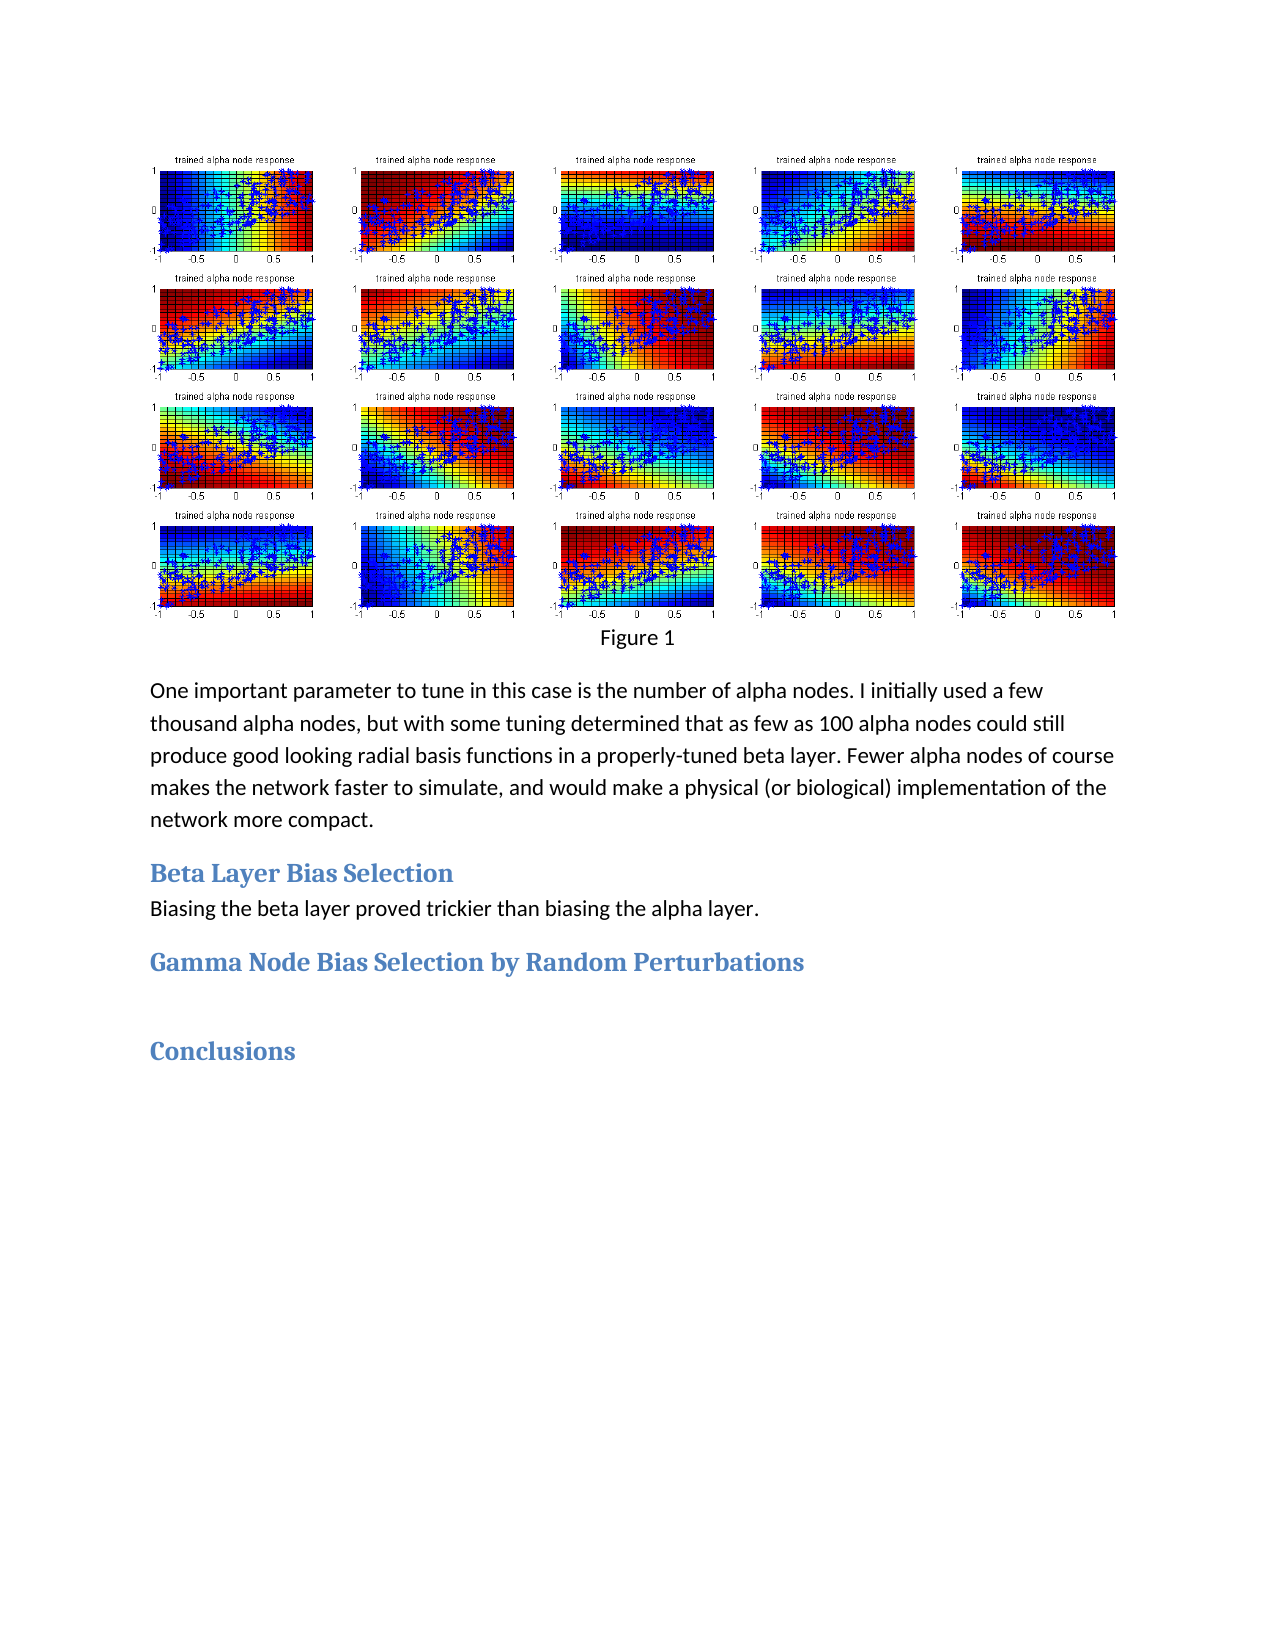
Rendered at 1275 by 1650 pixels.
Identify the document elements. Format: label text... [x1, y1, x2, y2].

text Figure 1 [150, 624, 1125, 652]
subtitle Conclusions [150, 1036, 1125, 1067]
text Biasing the beta layer proved trickier than biasing the alpha layer. [150, 894, 1125, 922]
picture [150, 150, 1125, 624]
text One important parameter to tune in this case is the number of alpha nodes. I initially used a few thousand alpha nodes, but with some tuning determined that as few as 100 alpha nodes could still produce good looking radial basis functions in a properly-tuned beta layer. Fewer alpha nodes of course makes the network faster to simulate, and would make a physical (or biological) implementation of the network more compact. [150, 677, 1125, 833]
subtitle Gamma Node Bias Selection by Random Perturbations [150, 947, 1125, 978]
subtitle Beta Layer Bias Selection [150, 858, 1125, 889]
